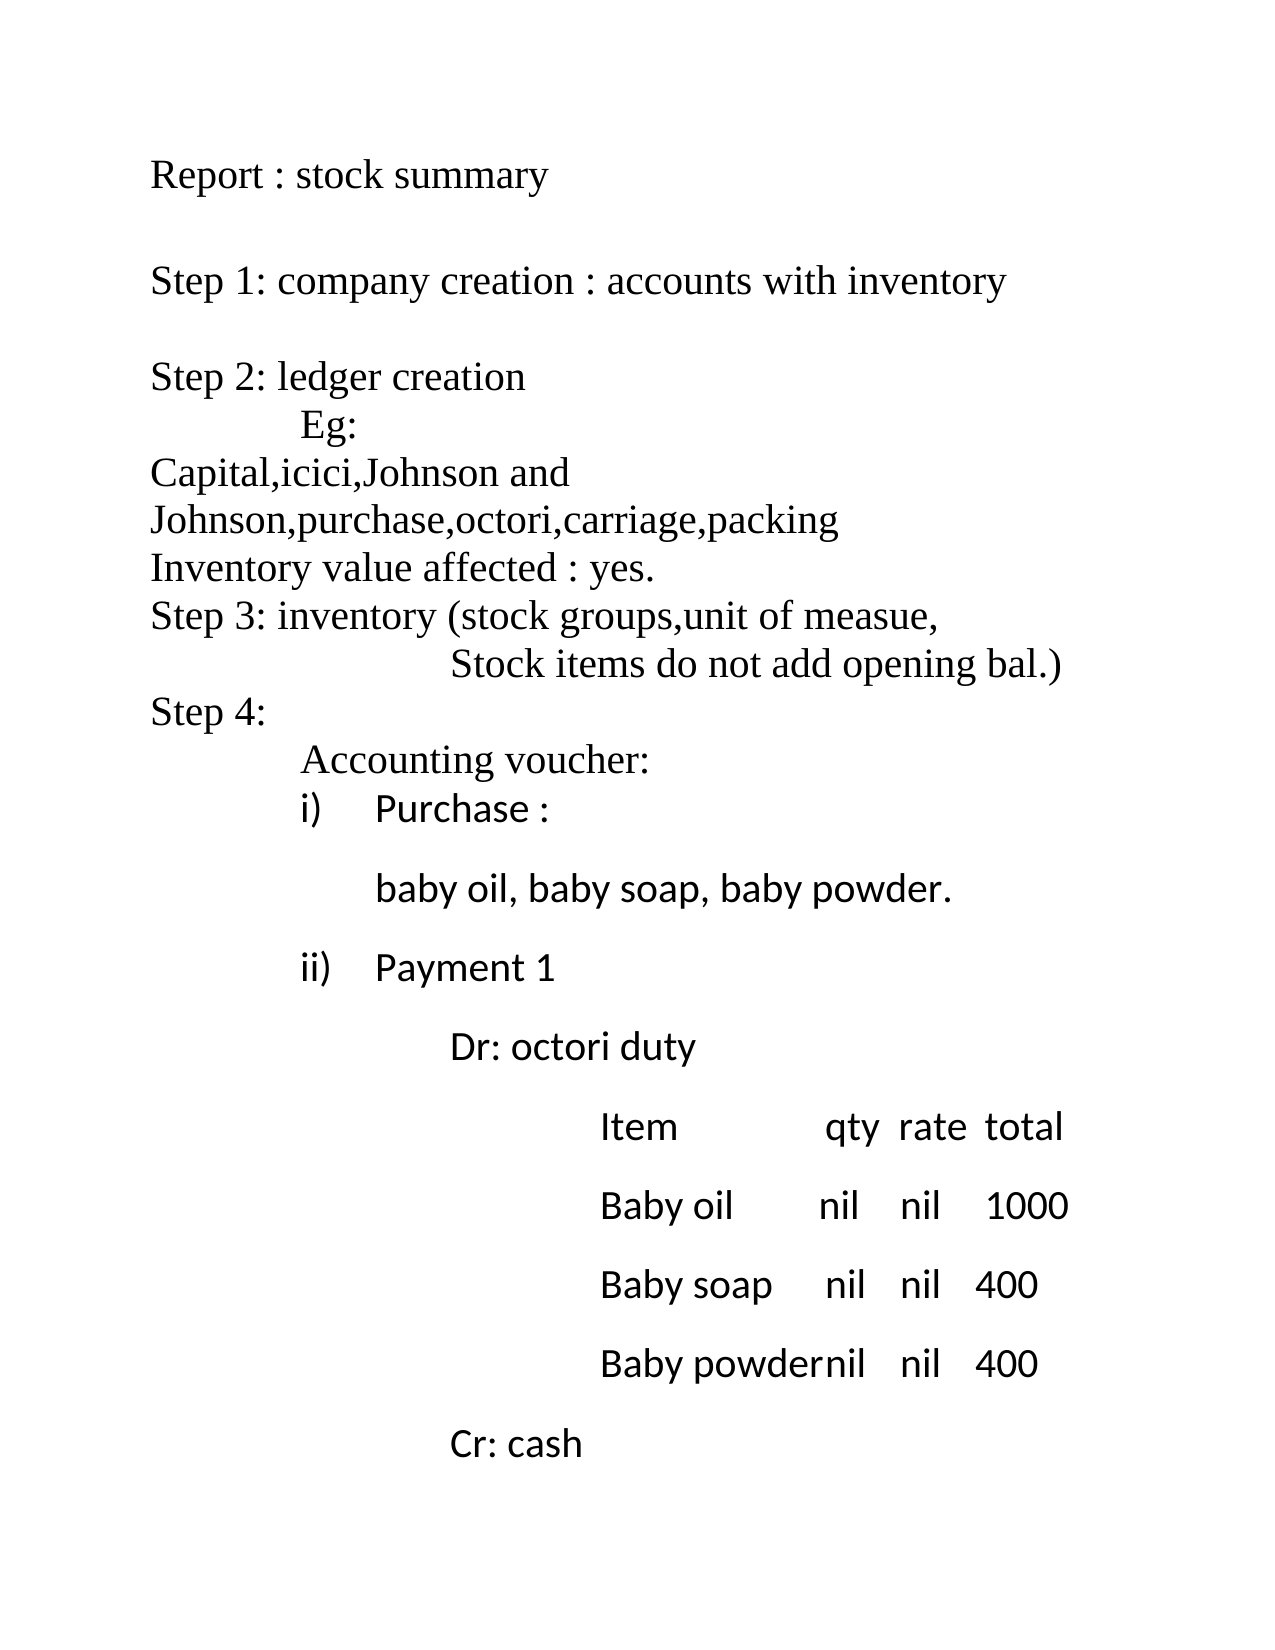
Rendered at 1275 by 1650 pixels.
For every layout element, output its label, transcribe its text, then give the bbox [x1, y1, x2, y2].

list Payment 1 [300, 941, 1125, 992]
list baby oil, baby soap, baby powder. [375, 862, 1125, 913]
list Item qty rate total [450, 1099, 1125, 1150]
text Stock items do not add opening bal.) [150, 639, 1125, 687]
text Step 3: inventory (stock groups,unit of measue, [150, 591, 1125, 639]
list Baby powder nil nil 400 [450, 1337, 1125, 1388]
text Report : stock summary [150, 150, 1125, 198]
text Step 2: ledger creation [150, 351, 1125, 399]
text Capital,icici,Johnson and Johnson,purchase,octori,carriage,packing [150, 447, 1125, 543]
text Step 1: company creation : accounts with inventory [150, 255, 1125, 303]
list Cr: cash [450, 1417, 1125, 1467]
text Inventory value affected : yes. [150, 543, 1125, 591]
text Eg: [150, 399, 1125, 447]
text Step 4: [150, 687, 1125, 734]
list Baby oil nil nil 1000 [450, 1179, 1125, 1230]
list Dr: octori duty [450, 1020, 1125, 1071]
text Accounting voucher: [150, 734, 1125, 782]
list Baby soap nil nil 400 [450, 1258, 1125, 1309]
list Purchase : [300, 782, 1125, 833]
